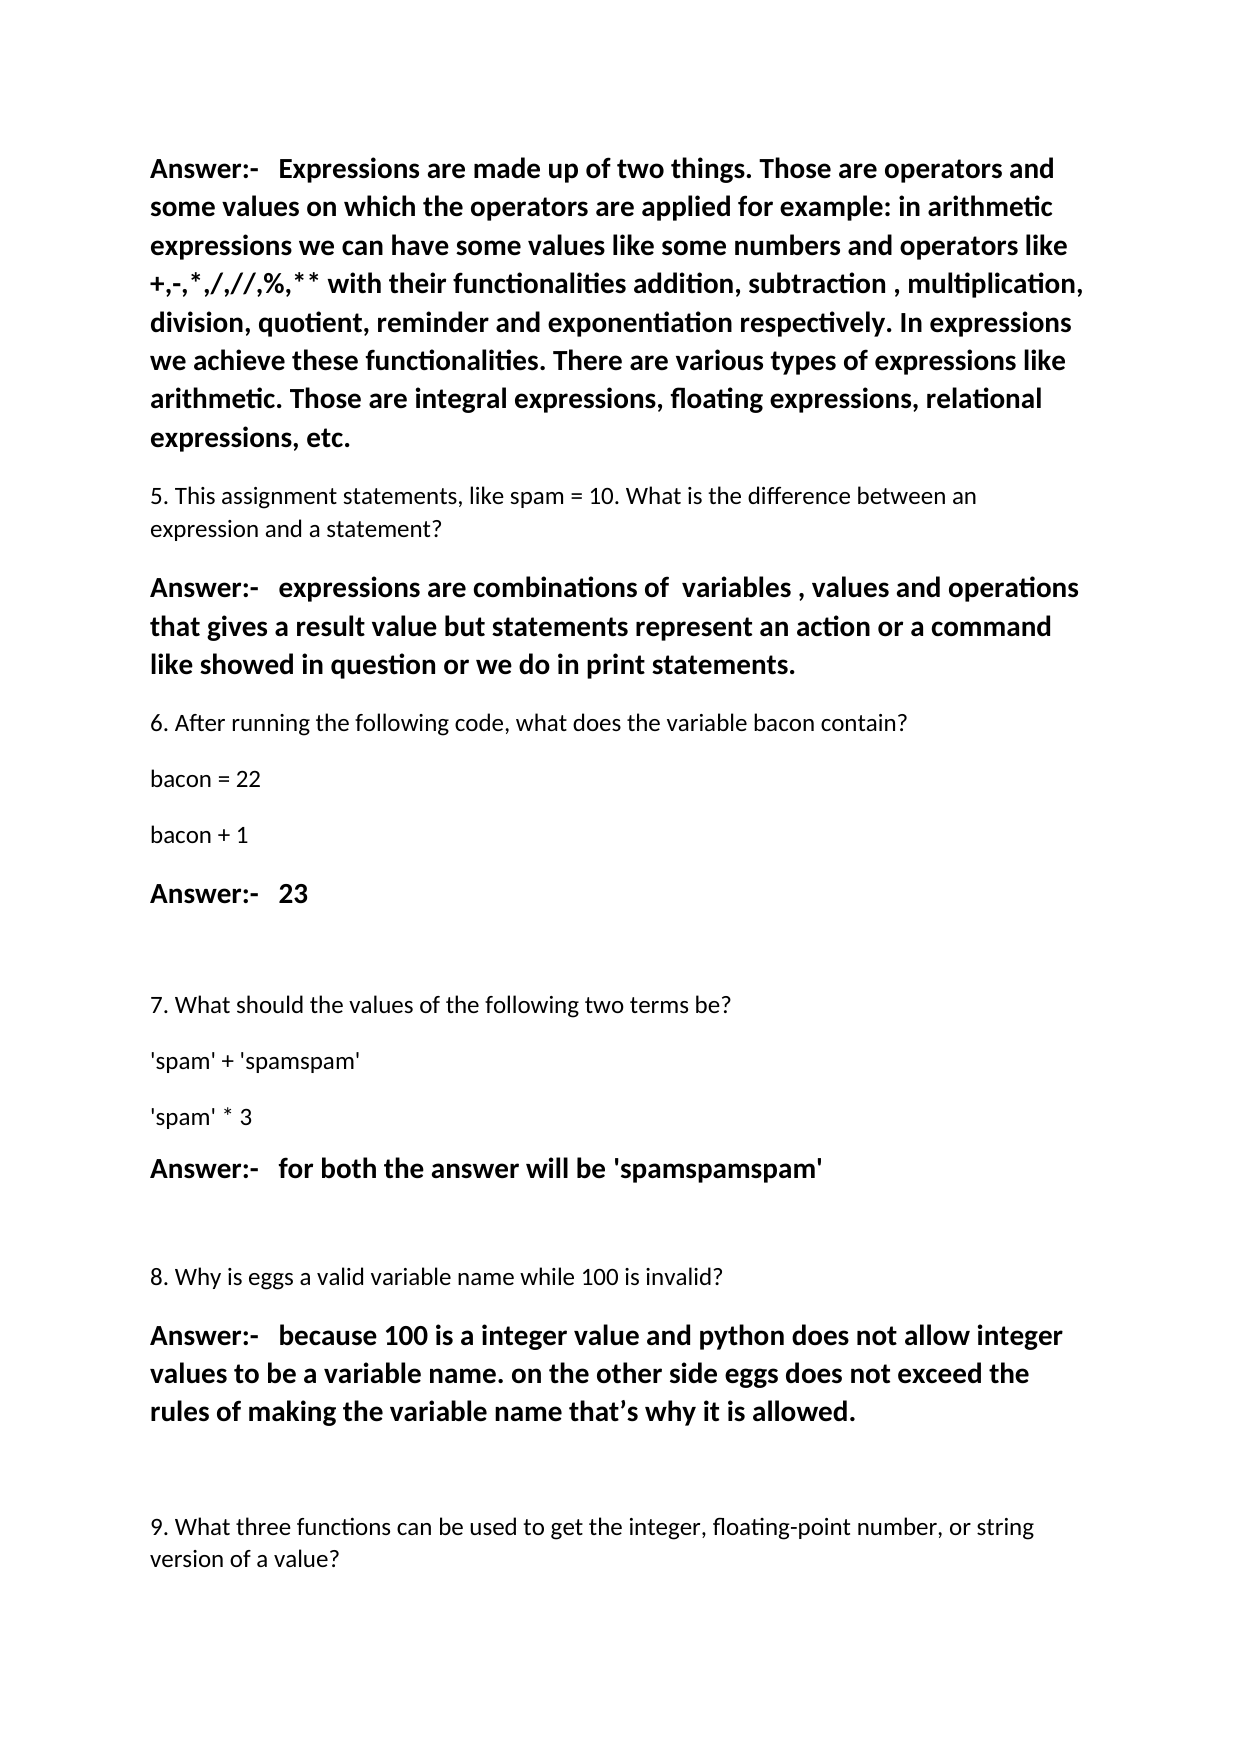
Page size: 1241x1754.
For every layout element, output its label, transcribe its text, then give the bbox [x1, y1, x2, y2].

text Answer:- 23 [150, 875, 1090, 911]
text Answer:- because 100 is a integer value and python does not allow integer values to be a variable name. on the other side eggs does not exceed the rules of making the variable name that’s why it is allowed. [150, 1317, 1090, 1429]
text 6. After running the following code, what does the variable bacon contain? [150, 707, 1090, 738]
text bacon + 1 [150, 819, 1090, 849]
text Answer:- expressions are combinations of variables , values and operations that gives a result value but statements represent an action or a command like showed in question or we do in print statements. [150, 569, 1090, 682]
text 8. Why is eggs a valid variable name while 100 is invalid? [150, 1261, 1090, 1291]
text Answer:- for both the answer will be 'spamspamspam' [150, 1151, 1090, 1186]
text 'spam' * 3 [150, 1101, 1090, 1132]
text 'spam' + 'spamspam' [150, 1045, 1090, 1076]
text bacon = 22 [150, 763, 1090, 794]
text Answer:- Expressions are made up of two things. Those are operators and some values on which the operators are applied for example: in arithmetic expressions we can have some values like some numbers and operators like +,-,*,/,//,%,** with their functionalities addition, subtraction , multiplication, division, quotient, reminder and exponentiation respectively. In expressions we achieve these functionalities. There are various types of expressions like arithmetic. Those are integral expressions, floating expressions, relational expressions, etc. [150, 150, 1090, 455]
text 5. This assignment statements, like spam = 10. What is the difference between an expression and a statement? [150, 480, 1090, 544]
text 9. What three functions can be used to get the integer, floating-point number, or string version of a value? [150, 1511, 1090, 1574]
text 7. What should the values of the following two terms be? [150, 989, 1090, 1020]
